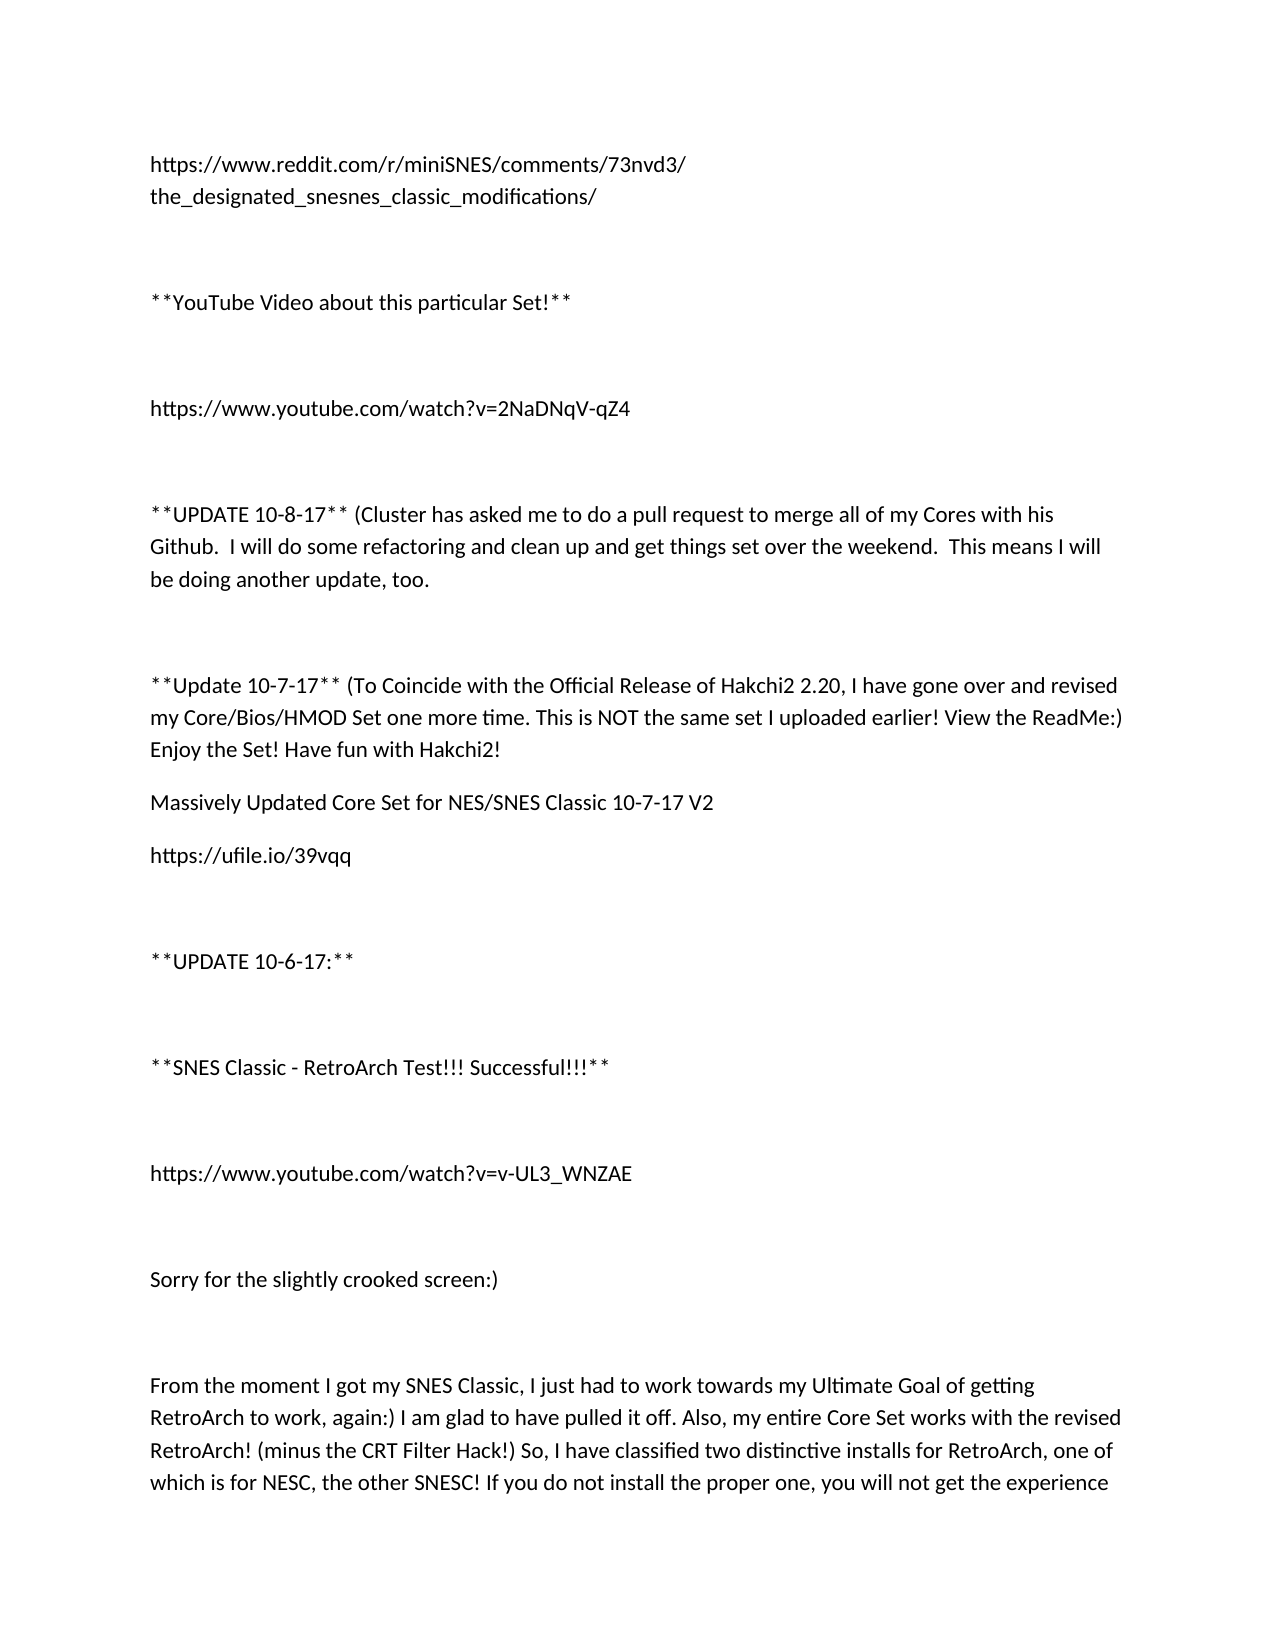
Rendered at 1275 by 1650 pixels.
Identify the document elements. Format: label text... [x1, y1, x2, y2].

text **UPDATE 10-6-17:** [150, 947, 1125, 975]
text **Update 10-7-17** (To Coincide with the Official Release of Hakchi2 2.20, I have gone over and revised my Core/Bios/HMOD Set one more time. This is NOT the same set I uploaded earlier! View the ReadMe:) Enjoy the Set! Have fun with Hakchi2! [150, 671, 1125, 763]
text **UPDATE 10-8-17** (Cluster has asked me to do a pull request to merge all of my Cores with his Github. I will do some refactoring and clean up and get things set over the weekend. This means I will be doing another update, too. [150, 500, 1125, 593]
text Massively Updated Core Set for NES/SNES Classic 10-7-17 V2 [150, 788, 1125, 816]
text **SNES Classic - RetroArch Test!!! Successful!!!** [150, 1053, 1125, 1081]
text **YouTube Video about this particular Set!** [150, 288, 1125, 316]
text https://www.youtube.com/watch?v=v-UL3_WNZAE [150, 1159, 1125, 1187]
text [150, 1371, 1125, 1496]
text https://www.youtube.com/watch?v=2NaDNqV-qZ4 [150, 394, 1125, 422]
text https://www.reddit.com/r/miniSNES/comments/73nvd3/the_designated_snesnes_classic_modifications/ [150, 150, 1125, 210]
text Sorry for the slightly crooked screen:) [150, 1265, 1125, 1293]
text https://ufile.io/39vqq [150, 841, 1125, 869]
